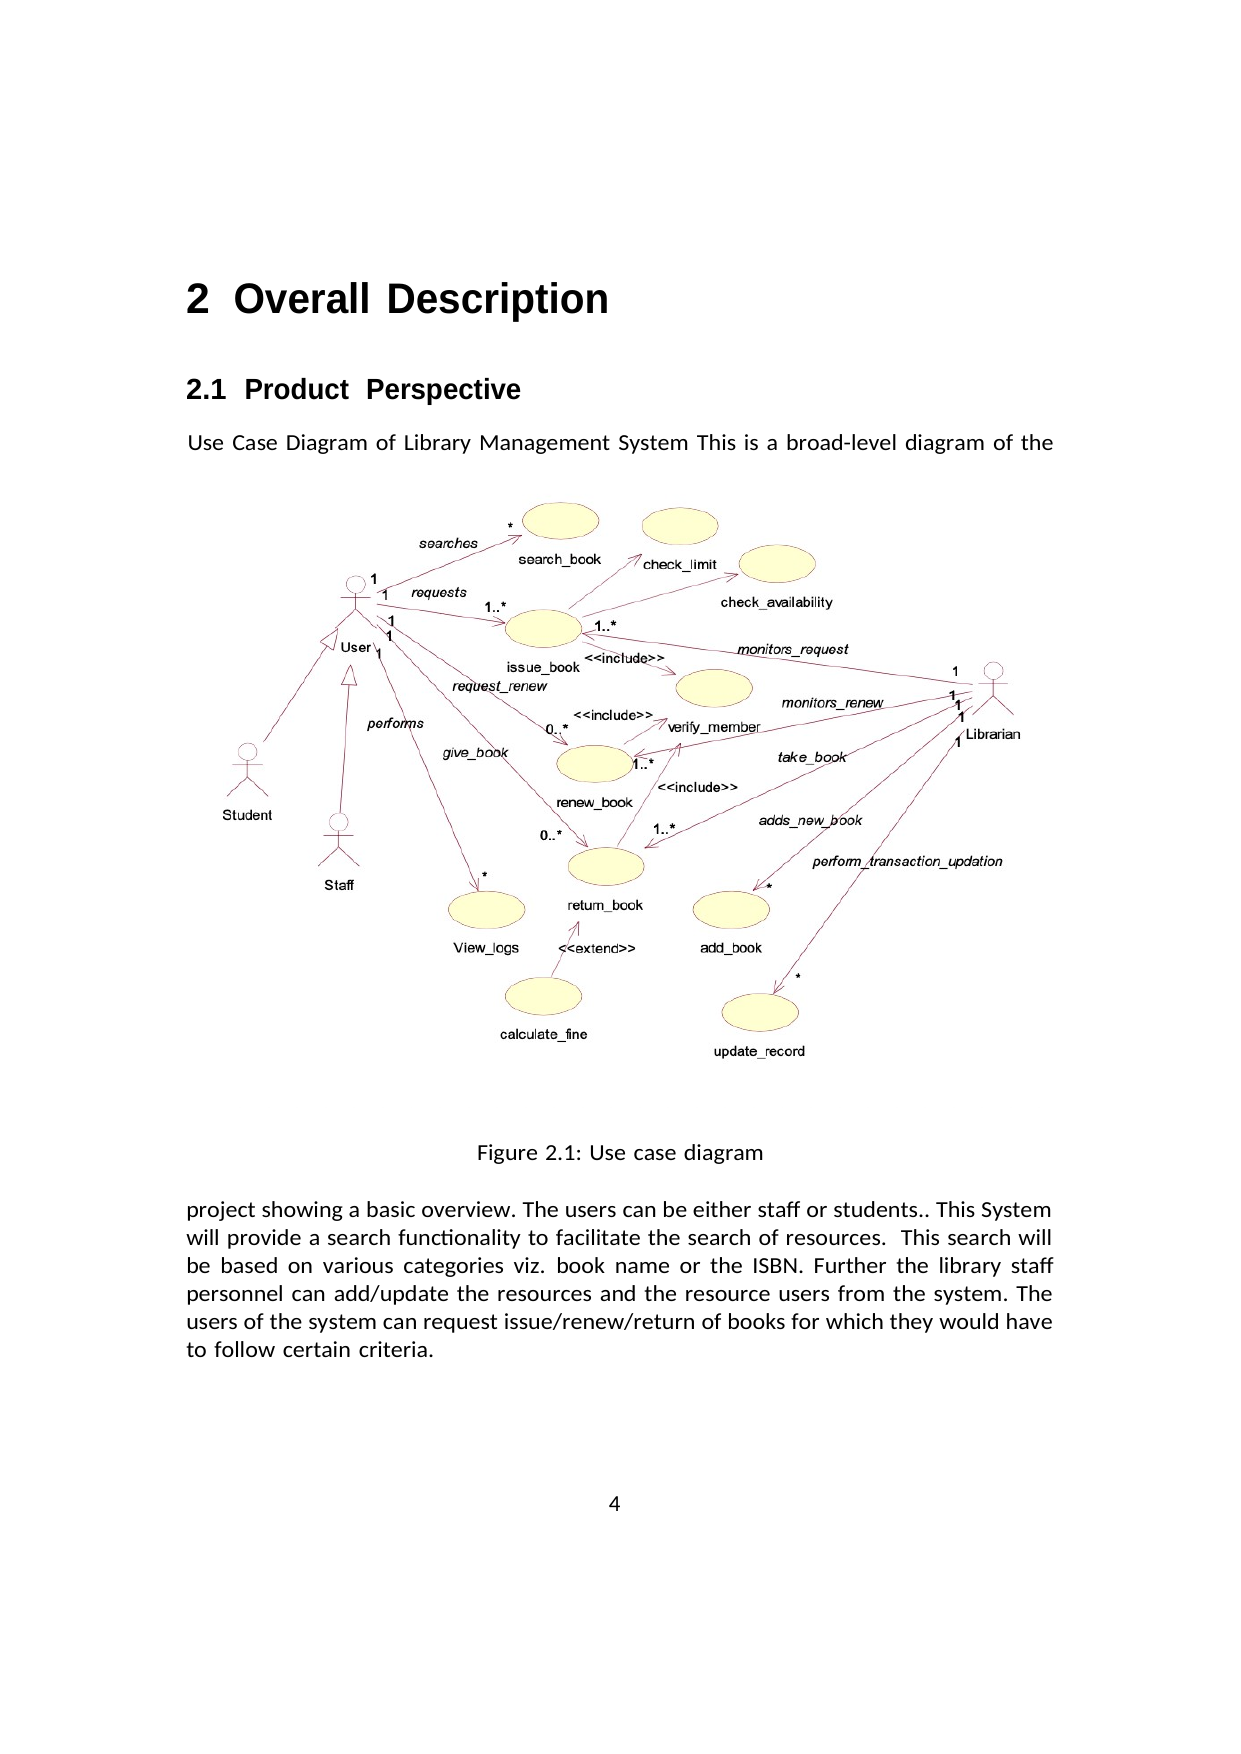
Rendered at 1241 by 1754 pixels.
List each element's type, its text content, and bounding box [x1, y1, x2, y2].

text Use Case Diagram of Library Management System This is a broad-level diagram of the [185, 428, 1055, 456]
picture [222, 479, 1063, 1108]
subtitle Product Perspective [186, 372, 1084, 405]
subtitle Overall Description [186, 273, 1084, 322]
text Figure 2.1: Use case diagram [185, 1138, 1055, 1166]
text project showing a basic overview. The users can be either staff or students.. This System will provide a search functionality to facilitate the search of resources. This search will be based on various categories viz. book name or the ISBN. Further the library staff personnel can add/update the resources and the resource users from the system. The users of the system can request issue/renew/return of books for which they would have to follow certain criteria. [186, 1195, 1054, 1363]
